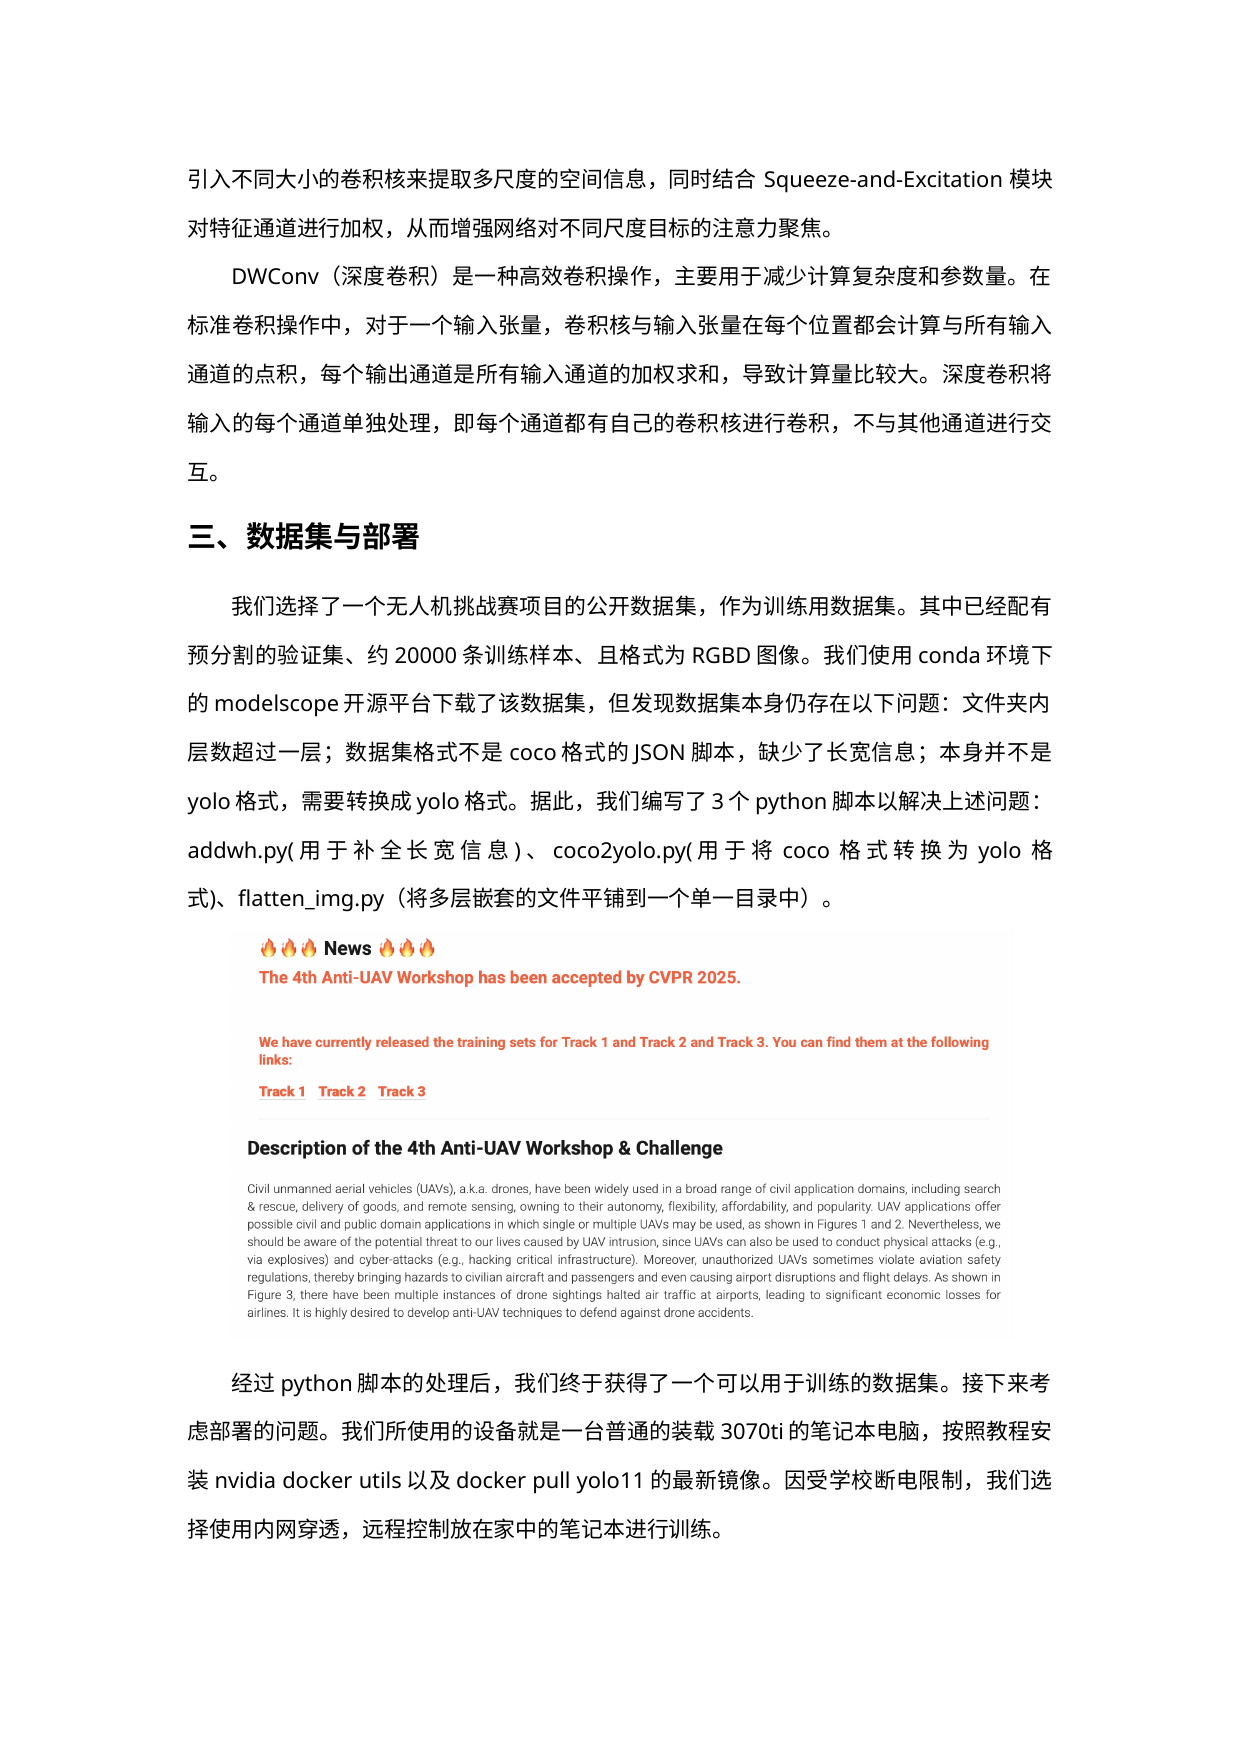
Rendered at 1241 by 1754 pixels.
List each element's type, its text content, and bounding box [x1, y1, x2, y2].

list 数据集与部署 [187, 502, 1053, 567]
text DWConv（深度卷积）是一种高效卷积操作，主要用于减少计算复杂度和参数量。在标准卷积操作中，对于一个输入张量，卷积核与输入张量在每个位置都会计算与所有输入通道的点积，每个输出通道是所有输入通道的加权求和，导致计算量比较大。深度卷积将输入的每个通道单独处理，即每个通道都有自己的卷积核进行卷积，不与其他通道进行交互。 [187, 259, 1053, 487]
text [187, 162, 1053, 243]
list 经过python脚本的处理后，我们终于获得了一个可以用于训练的数据集。接下来考虑部署的问题。我们所使用的设备就是一台普通的装载3070ti的笔记本电脑，按照教程安装nvidia docker utils以及docker pull yolo11的最新镜像。因受学校断电限制，我们选择使用内网穿透，远程控制放在家中的笔记本进行训练。 [187, 1365, 1053, 1544]
picture [231, 929, 1015, 1337]
list 我们选择了一个无人机挑战赛项目的公开数据集，作为训练用数据集。其中已经配有预分割的验证集、约20000条训练样本、且格式为RGBD图像。我们使用conda环境下的modelscope开源平台下载了该数据集，但发现数据集本身仍存在以下问题：文件夹内层数超过一层；数据集格式不是coco格式的JSON脚本，缺少了长宽信息；本身并不是yolo格式，需要转换成yolo格式。据此，我们编写了3个python脚本以解决上述问题：addwh.py(用于补全长宽信息)、coco2yolo.py(用于将coco格式转换为yolo格式)、flatten_img.py（将多层嵌套的文件平铺到一个单一目录中）。 [187, 588, 1053, 913]
